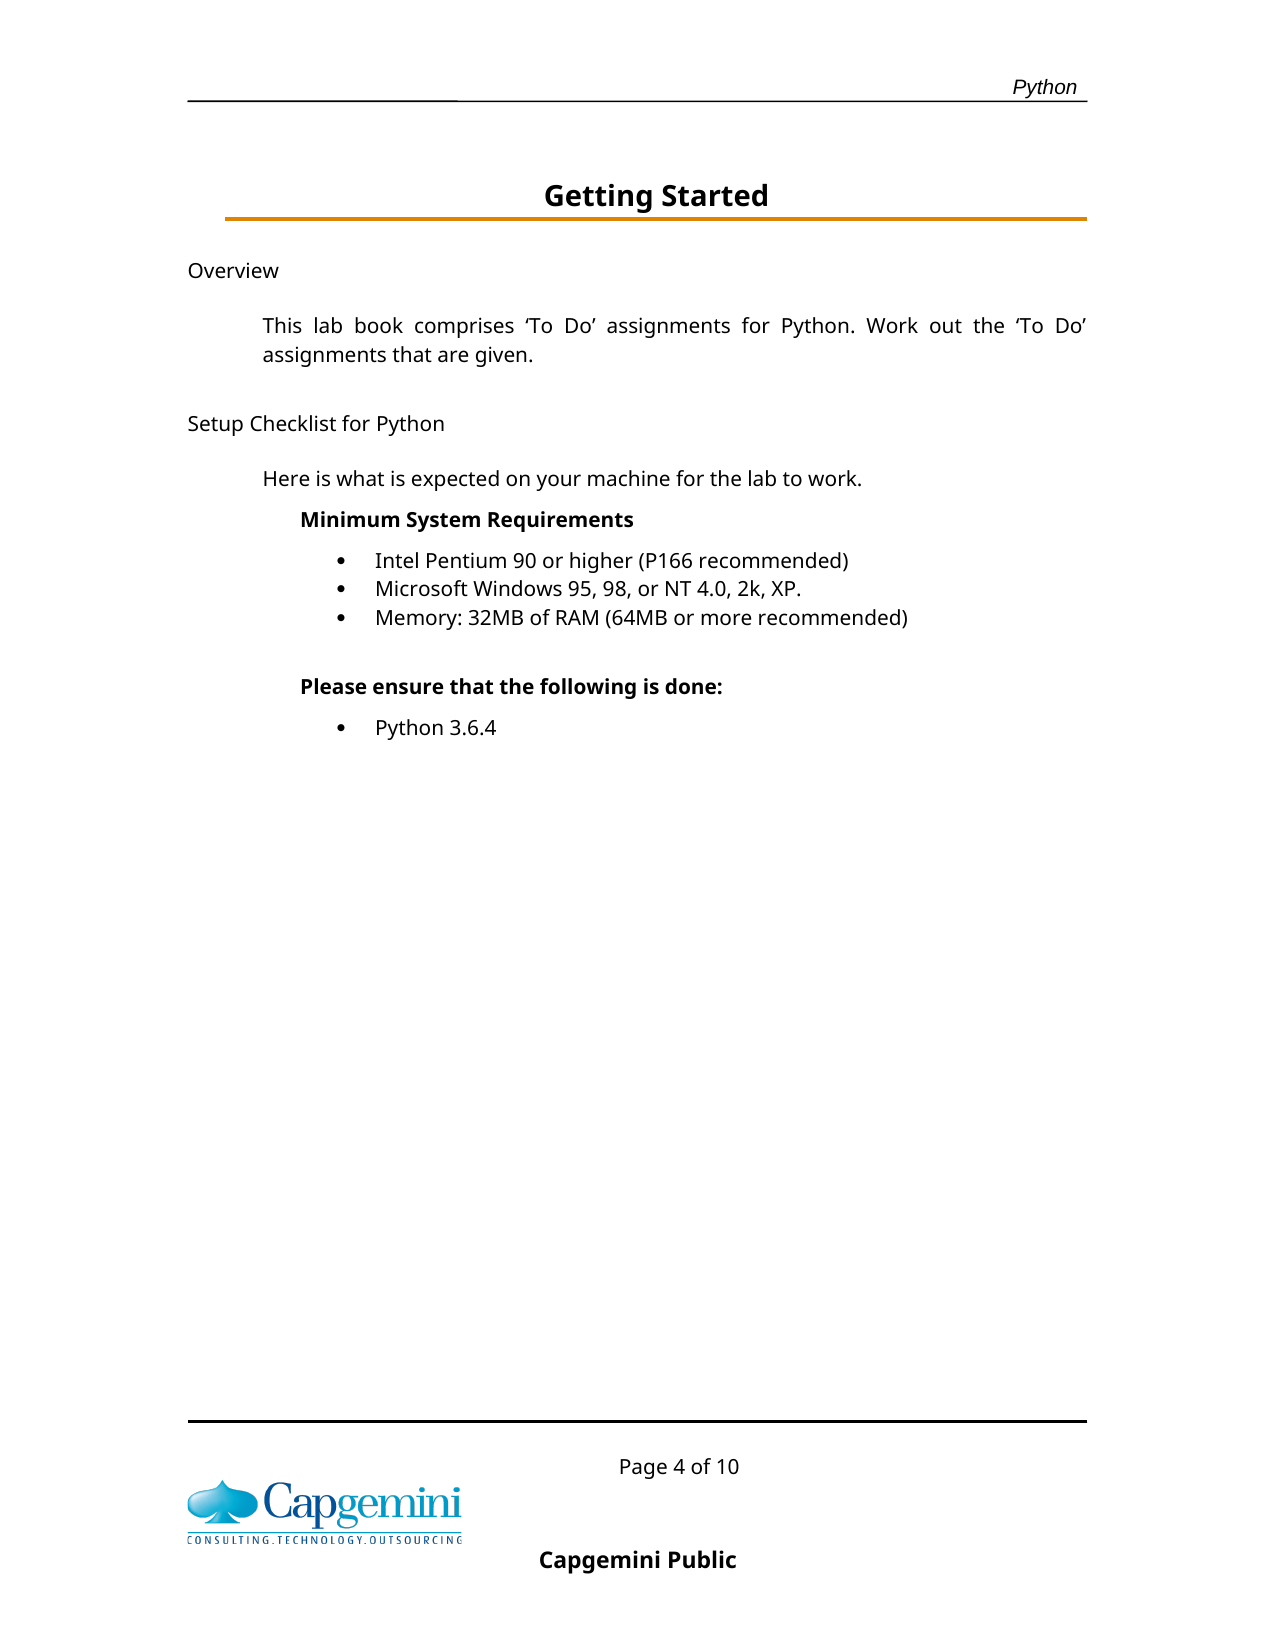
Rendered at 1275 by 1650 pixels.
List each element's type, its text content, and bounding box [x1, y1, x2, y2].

picture [187, 1480, 462, 1531]
title Getting Started [225, 175, 1087, 217]
subtitle Python 3.6.4 [337, 713, 1087, 742]
picture [187, 1534, 462, 1544]
subtitle Microsoft Windows 95, 98, or NT 4.0, 2k, XP. [337, 574, 1087, 603]
subtitle Overview [187, 256, 1050, 284]
subtitle Intel Pentium 90 or higher (P166 recommended) [337, 546, 1087, 574]
subtitle Memory: 32MB of RAM (64MB or more recommended) [337, 603, 1087, 631]
subtitle Please ensure that the following is done: [300, 672, 1087, 701]
subtitle Here is what is expected on your machine for the lab to work. [262, 464, 1087, 493]
subtitle This lab book comprises ‘To Do’ assignments for Python. Work out the ‘To Do’ assignments that are given. [262, 311, 1087, 368]
subtitle Setup Checklist for Python [187, 409, 1050, 437]
subtitle Minimum System Requirements [300, 505, 1087, 533]
